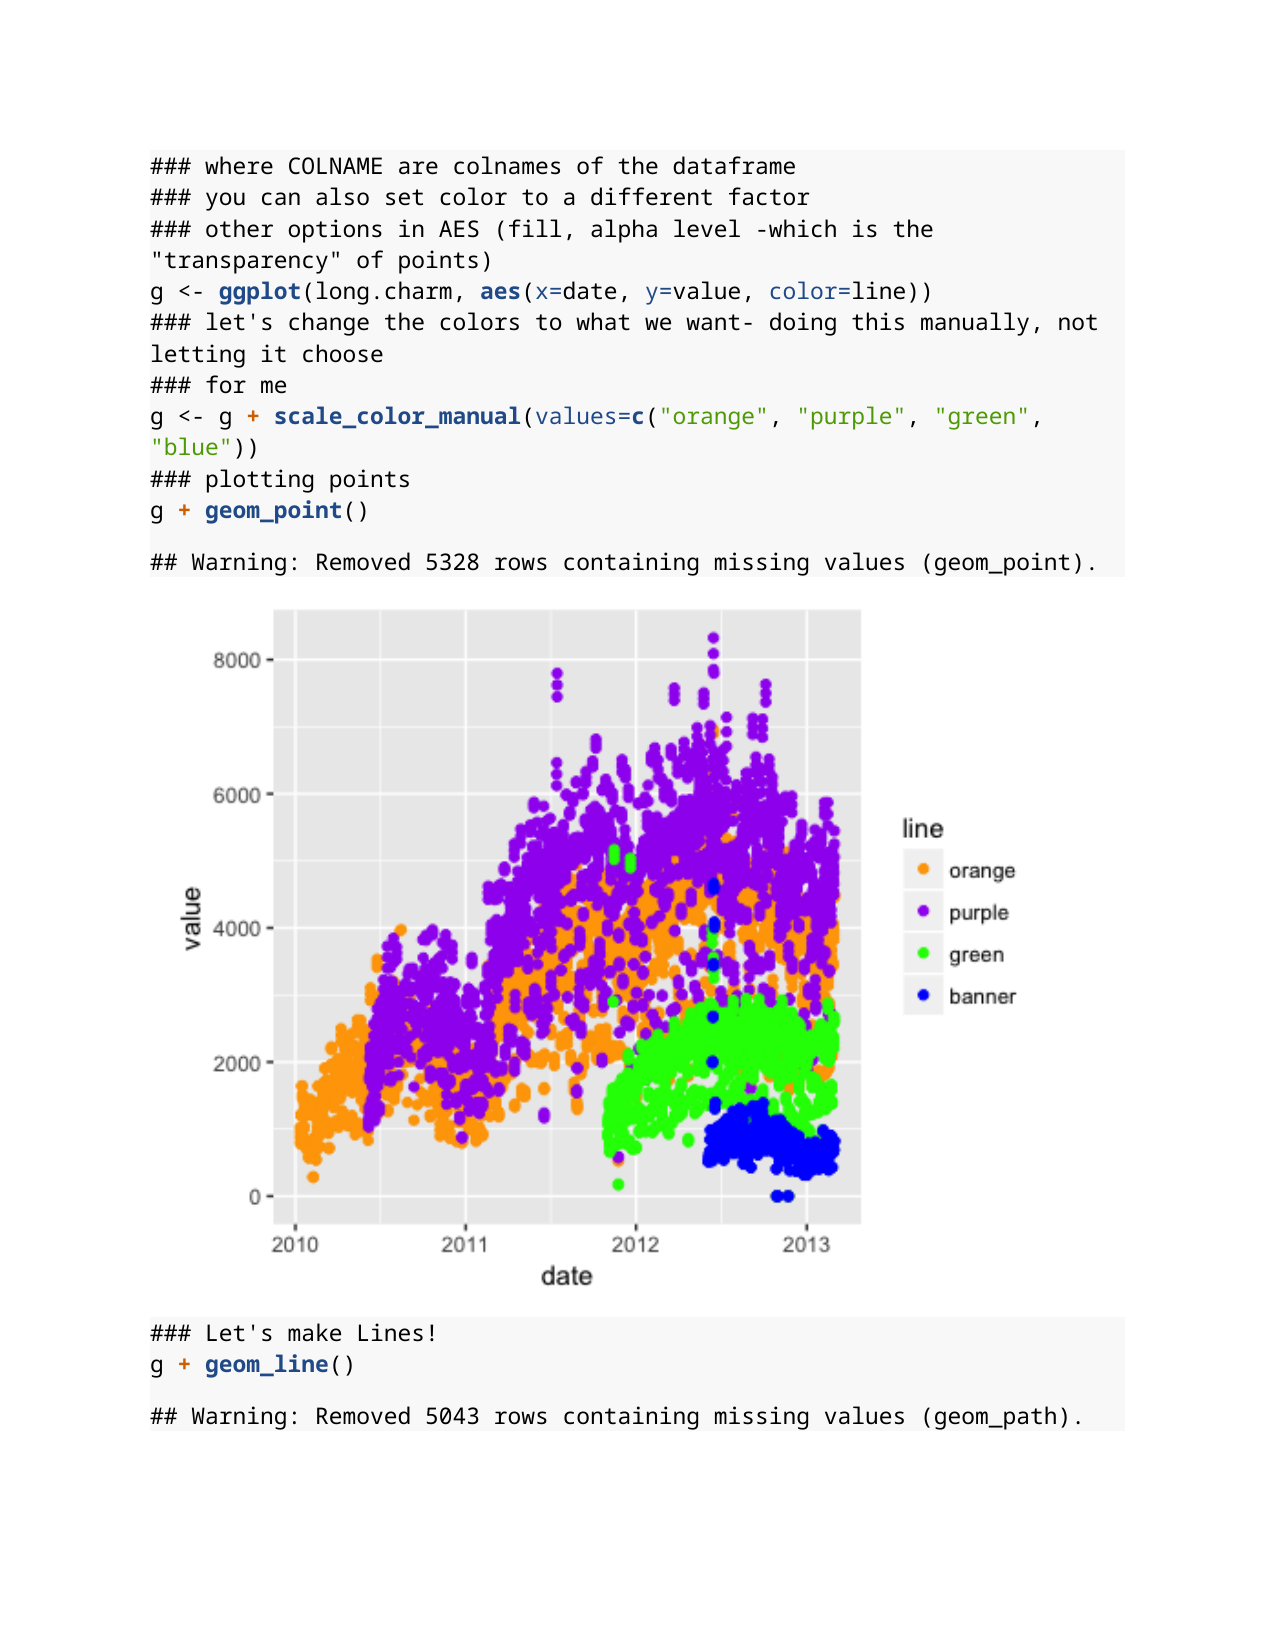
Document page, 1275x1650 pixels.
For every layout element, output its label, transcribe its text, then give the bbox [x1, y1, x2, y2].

text ## Warning: Removed 5328 rows containing missing values (geom_point). [150, 546, 1125, 577]
text ## Warning: Removed 5043 rows containing missing values (geom_path). [150, 1400, 1125, 1431]
text ### Let's make Lines! g + geom_line() [356, 1317, 1125, 1379]
picture [168, 597, 1044, 1298]
